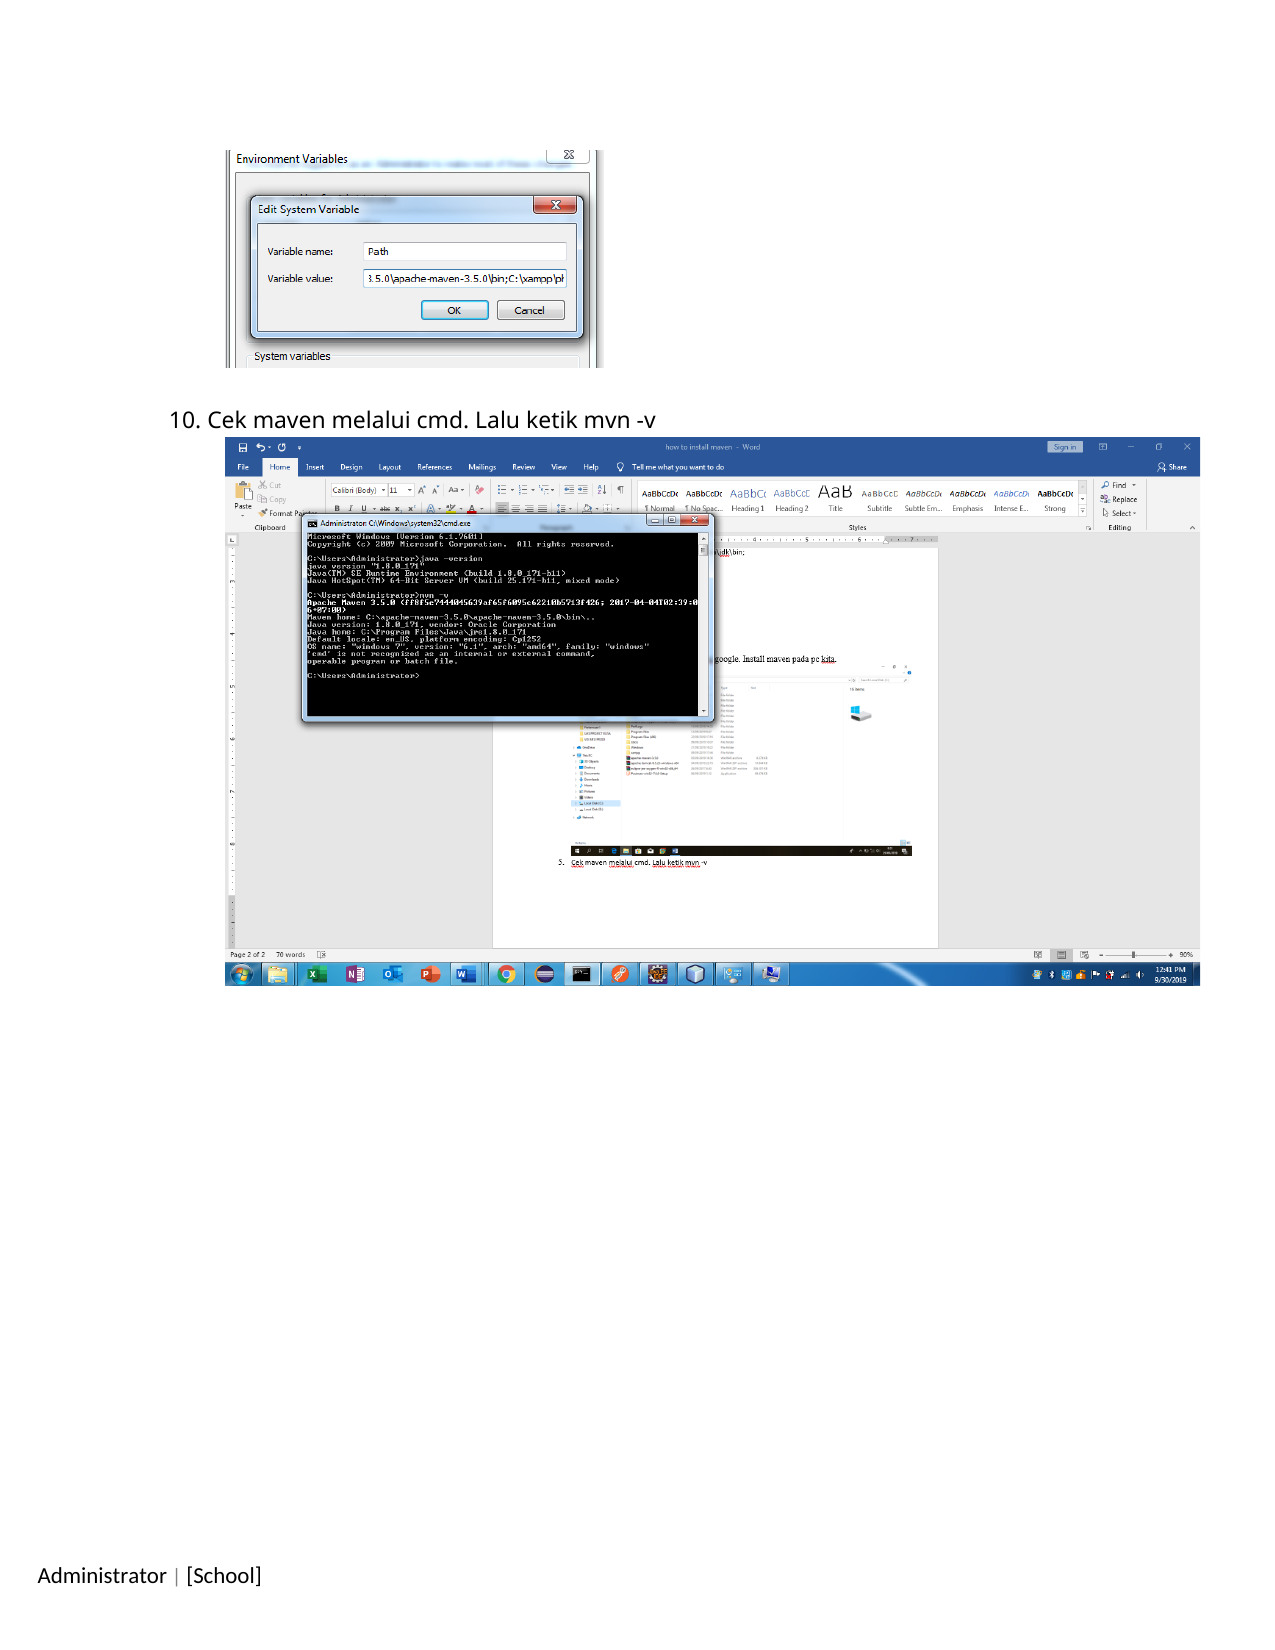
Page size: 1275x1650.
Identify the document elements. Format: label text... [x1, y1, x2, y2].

picture [225, 437, 1200, 986]
picture [225, 150, 604, 368]
list 10. Cek maven melalui cmd. Lalu ketik mvn -v [169, 370, 1125, 435]
